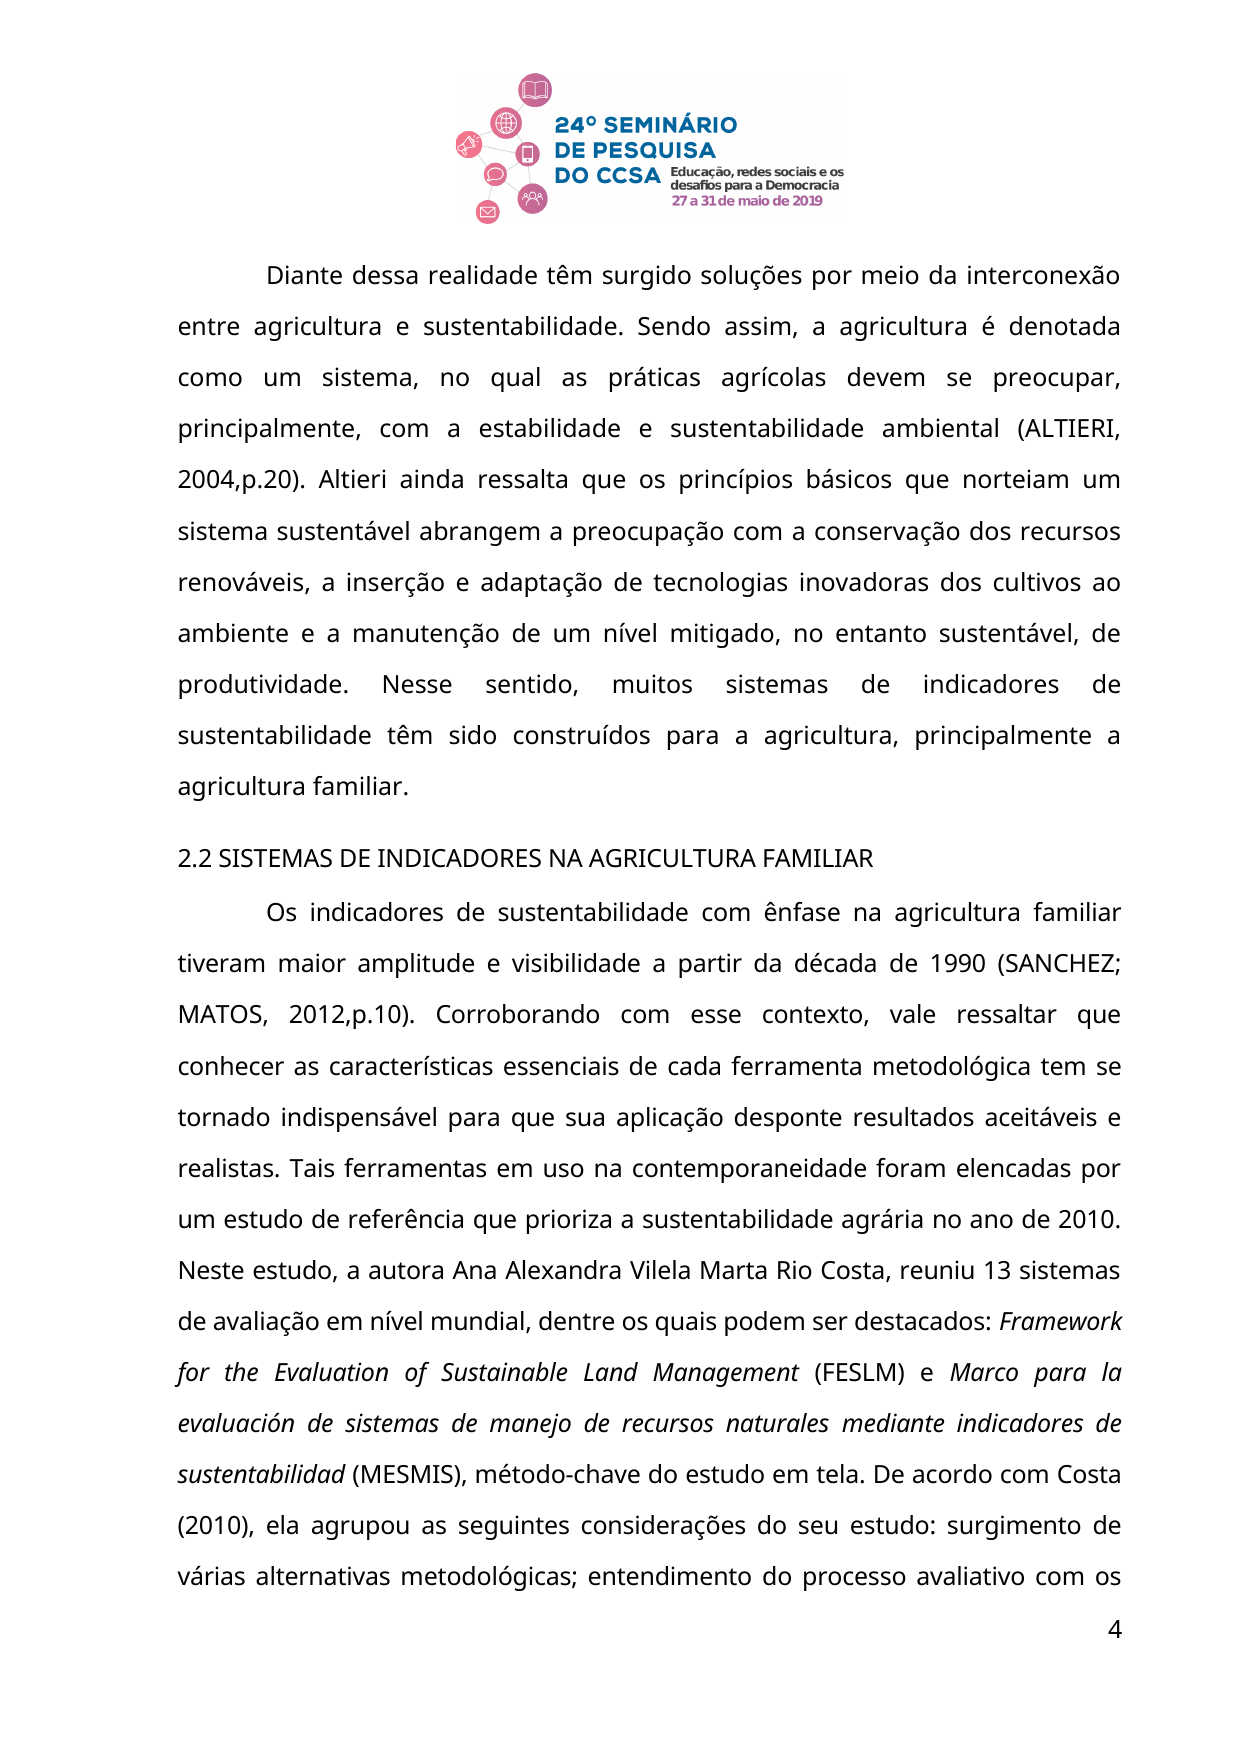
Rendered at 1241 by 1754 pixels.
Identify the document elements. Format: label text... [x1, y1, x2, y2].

text Diante dessa realidade têm surgido soluções por meio da interconexão entre agricultura e sustentabilidade. Sendo assim, a agricultura é denotada como um sistema, no qual as práticas agrícolas devem se preocupar, principalmente, com a estabilidade e sustentabilidade ambiental (ALTIERI, 2004,p.20). Altieri ainda ressalta que os princípios básicos que norteiam um sistema sustentável abrangem a preocupação com a conservação dos recursos renováveis, a inserção e adaptação de tecnologias inovadoras dos cultivos ao ambiente e a manutenção de um nível mitigado, no entanto sustentável, de produtividade. Nesse sentido, muitos sistemas de indicadores de sustentabilidade têm sido construídos para a agricultura, principalmente a agricultura familiar. [177, 258, 1122, 802]
picture [455, 73, 844, 224]
subtitle 2.2 SISTEMAS DE INDICADORES NA AGRICULTURA FAMILIAR [177, 840, 1122, 874]
